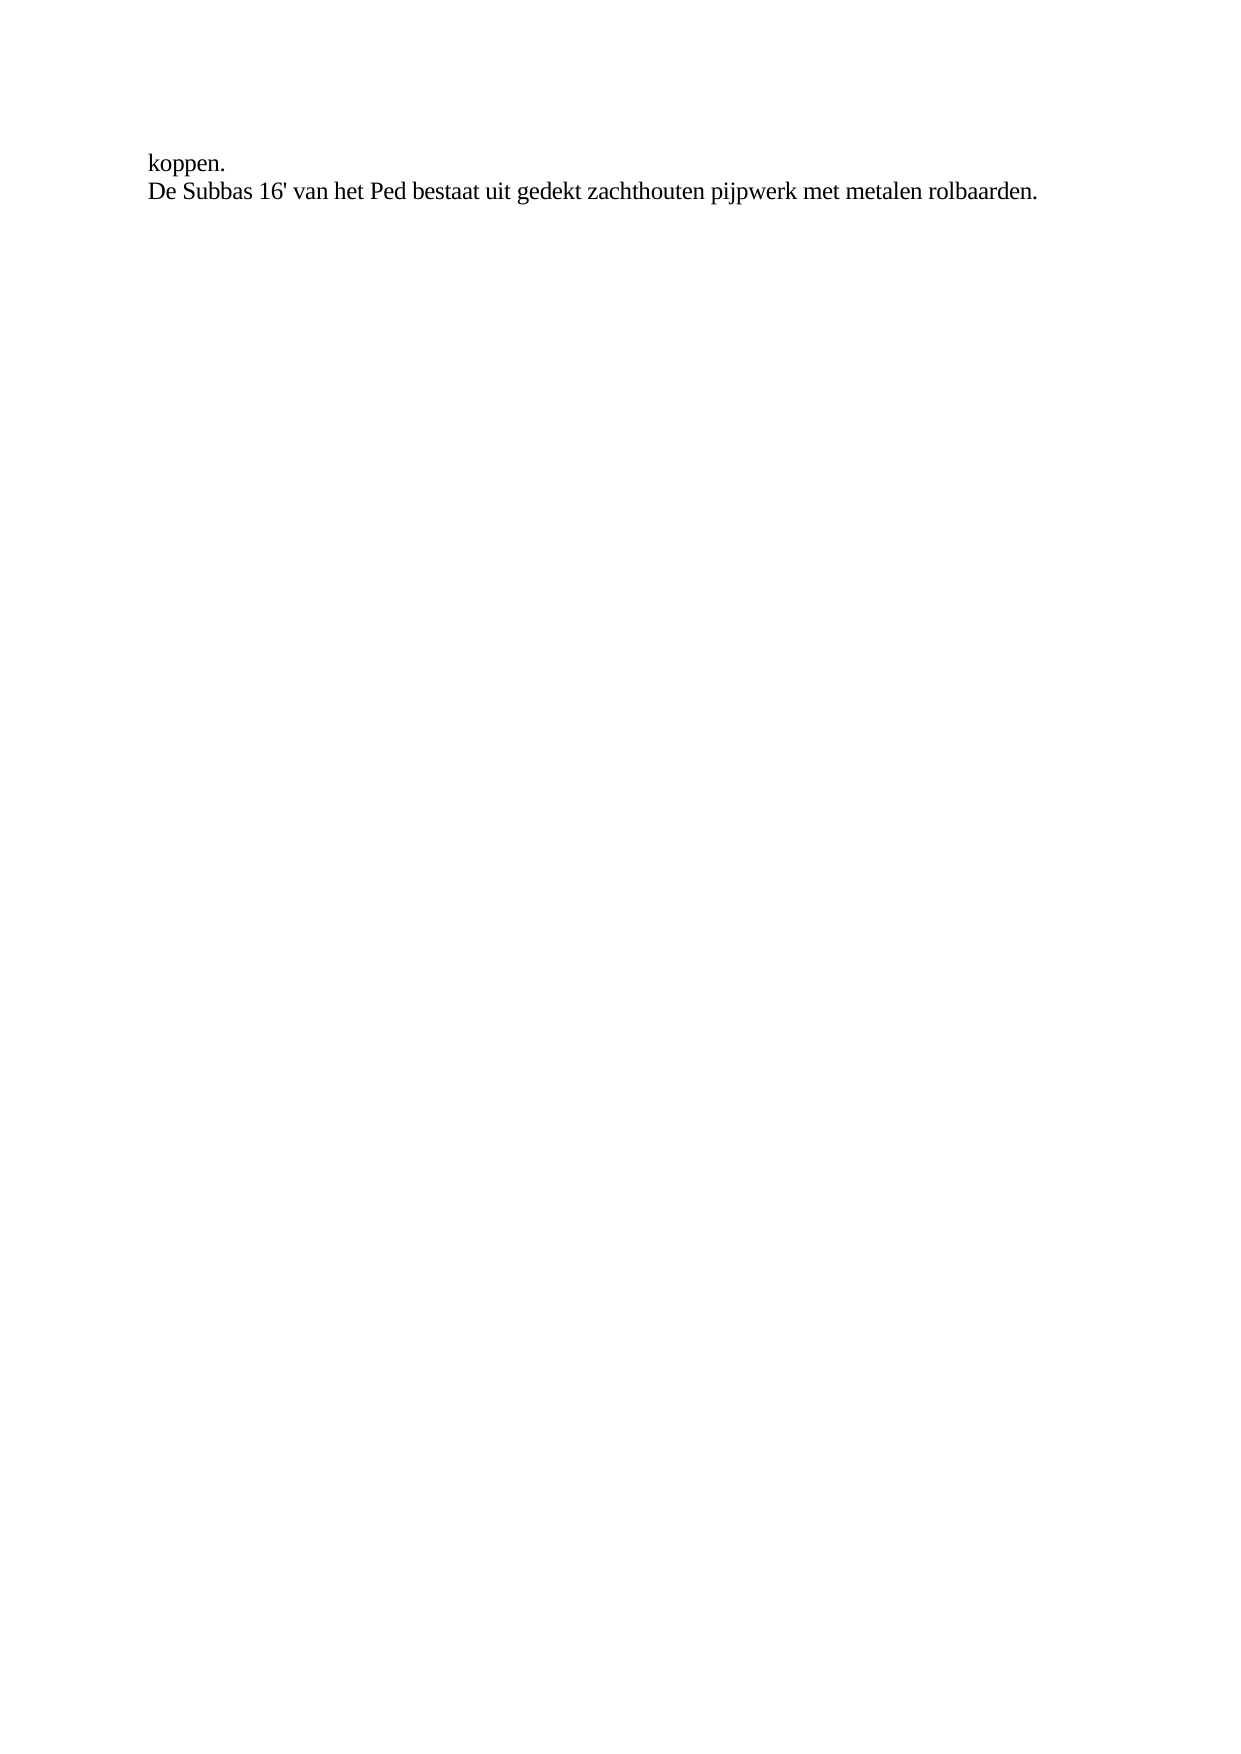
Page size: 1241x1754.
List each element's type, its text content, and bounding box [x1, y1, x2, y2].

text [148, 148, 1093, 176]
text De Subbas 16' van het Ped bestaat uit gedekt zachthouten pijpwerk met metalen rolbaarden. [148, 176, 1093, 205]
